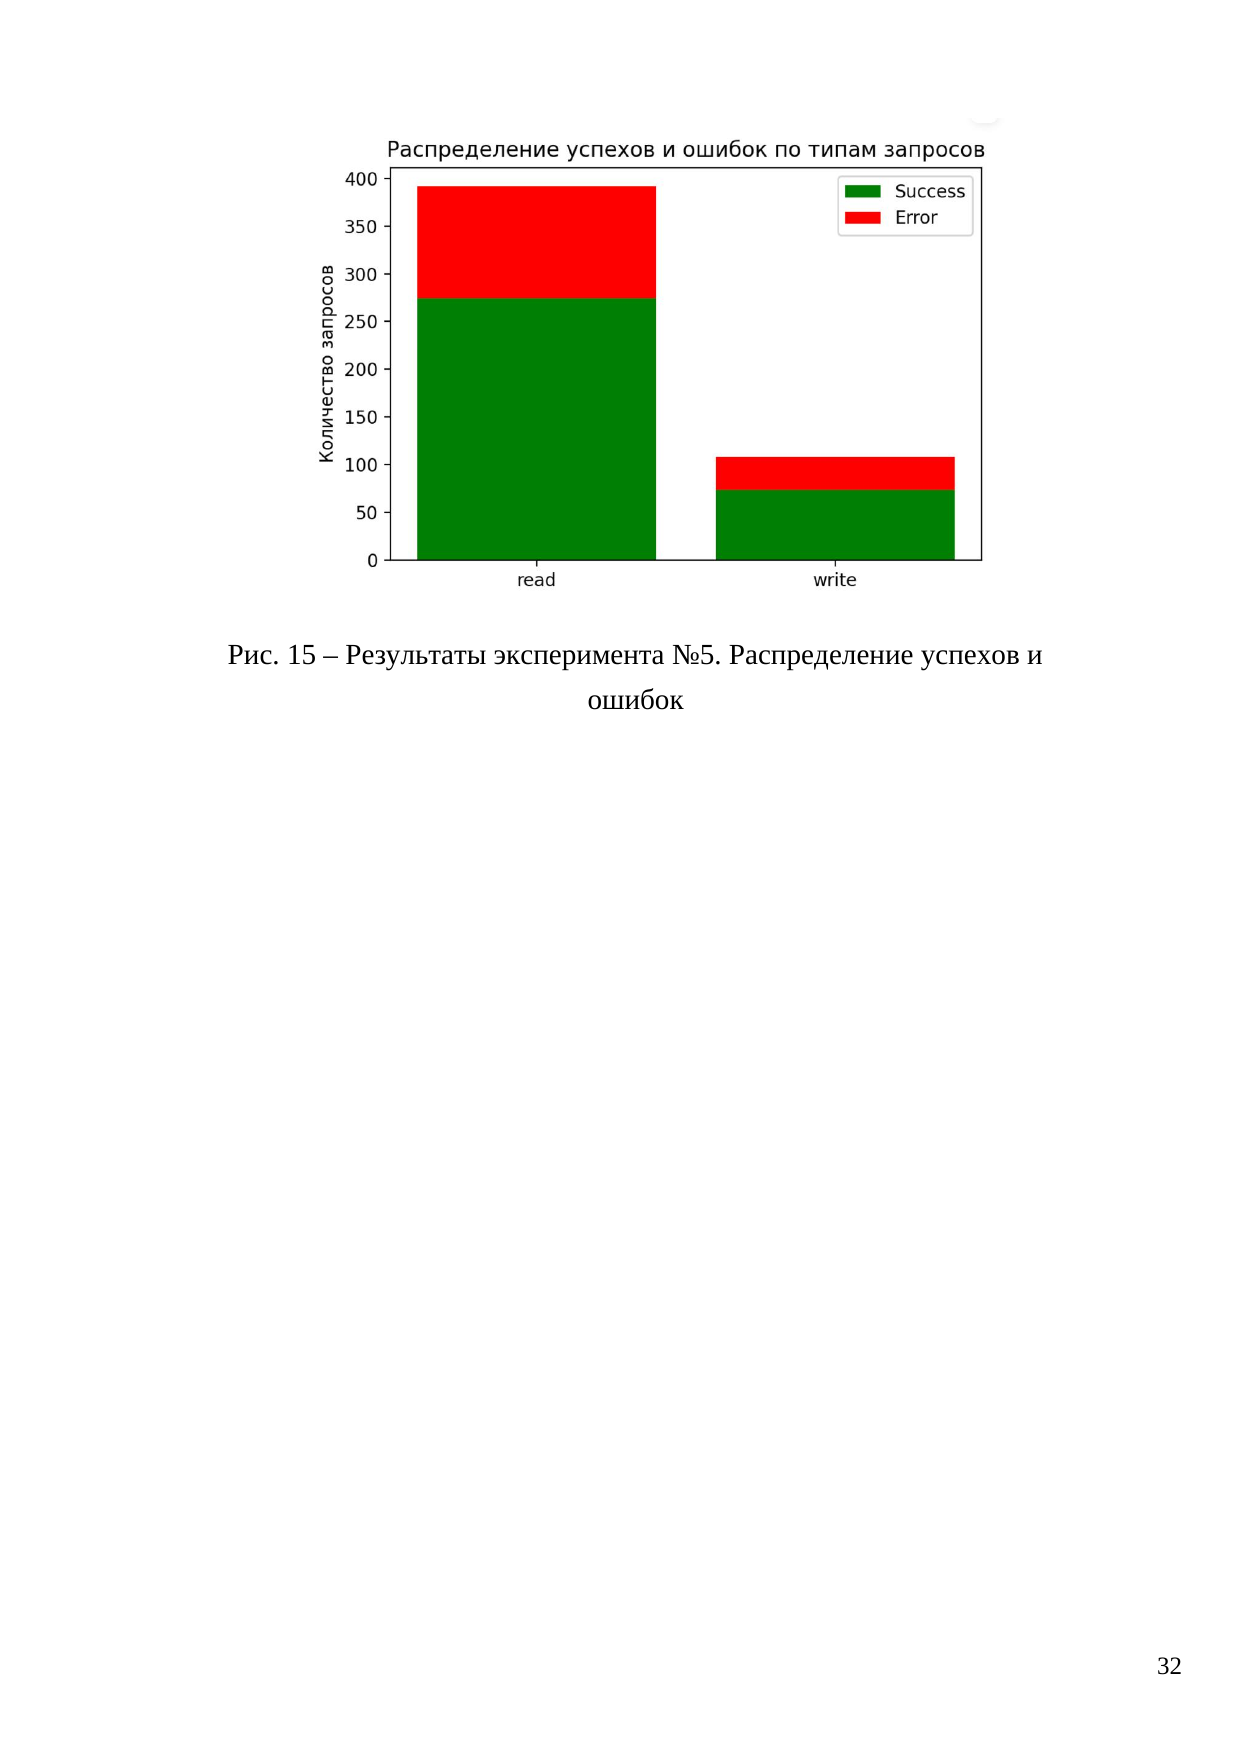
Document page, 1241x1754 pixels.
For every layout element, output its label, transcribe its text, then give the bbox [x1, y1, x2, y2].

text Рис. 15 – Результаты эксперимента №5. Распределение успехов и ошибок [177, 637, 1093, 715]
picture [261, 118, 1010, 616]
